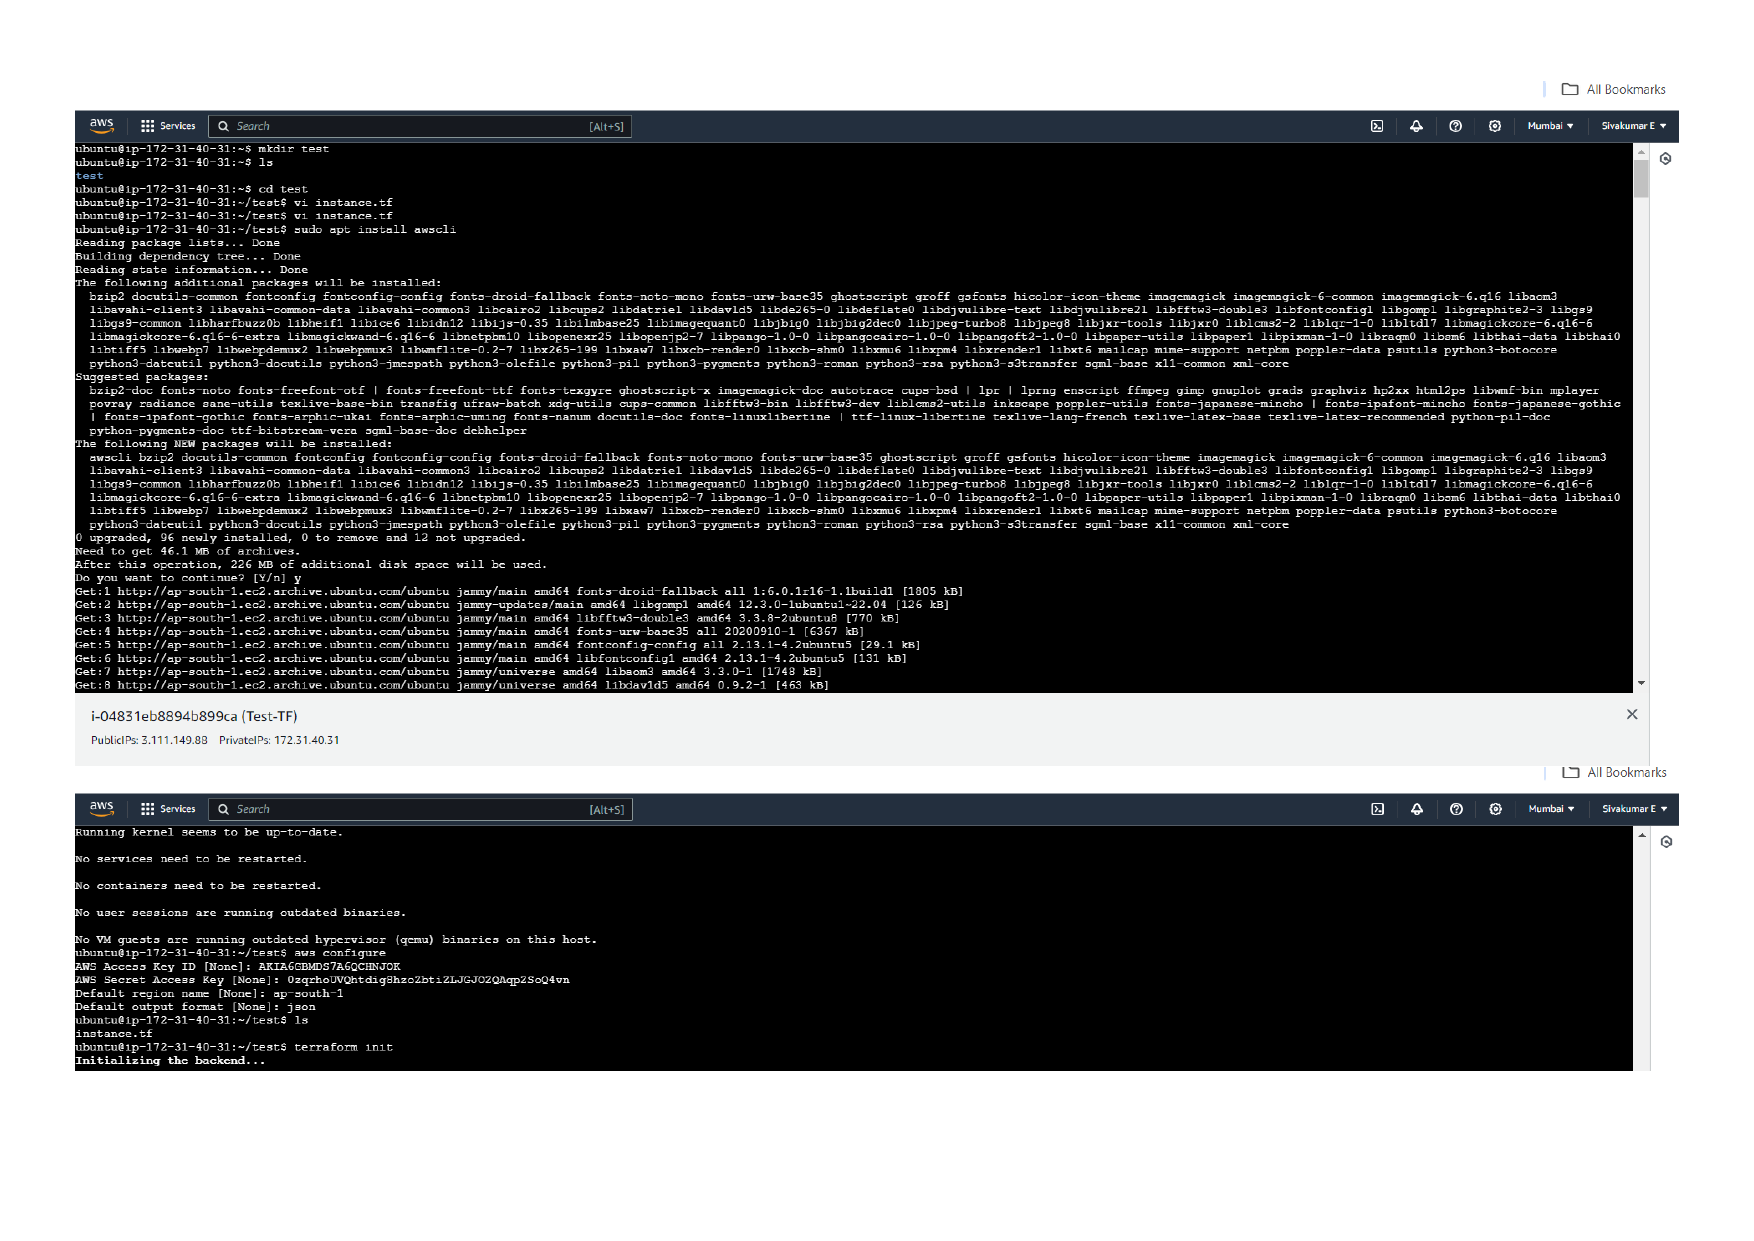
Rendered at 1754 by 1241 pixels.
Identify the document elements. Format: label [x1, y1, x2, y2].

picture [75, 75, 1679, 766]
picture [75, 767, 1679, 1071]
